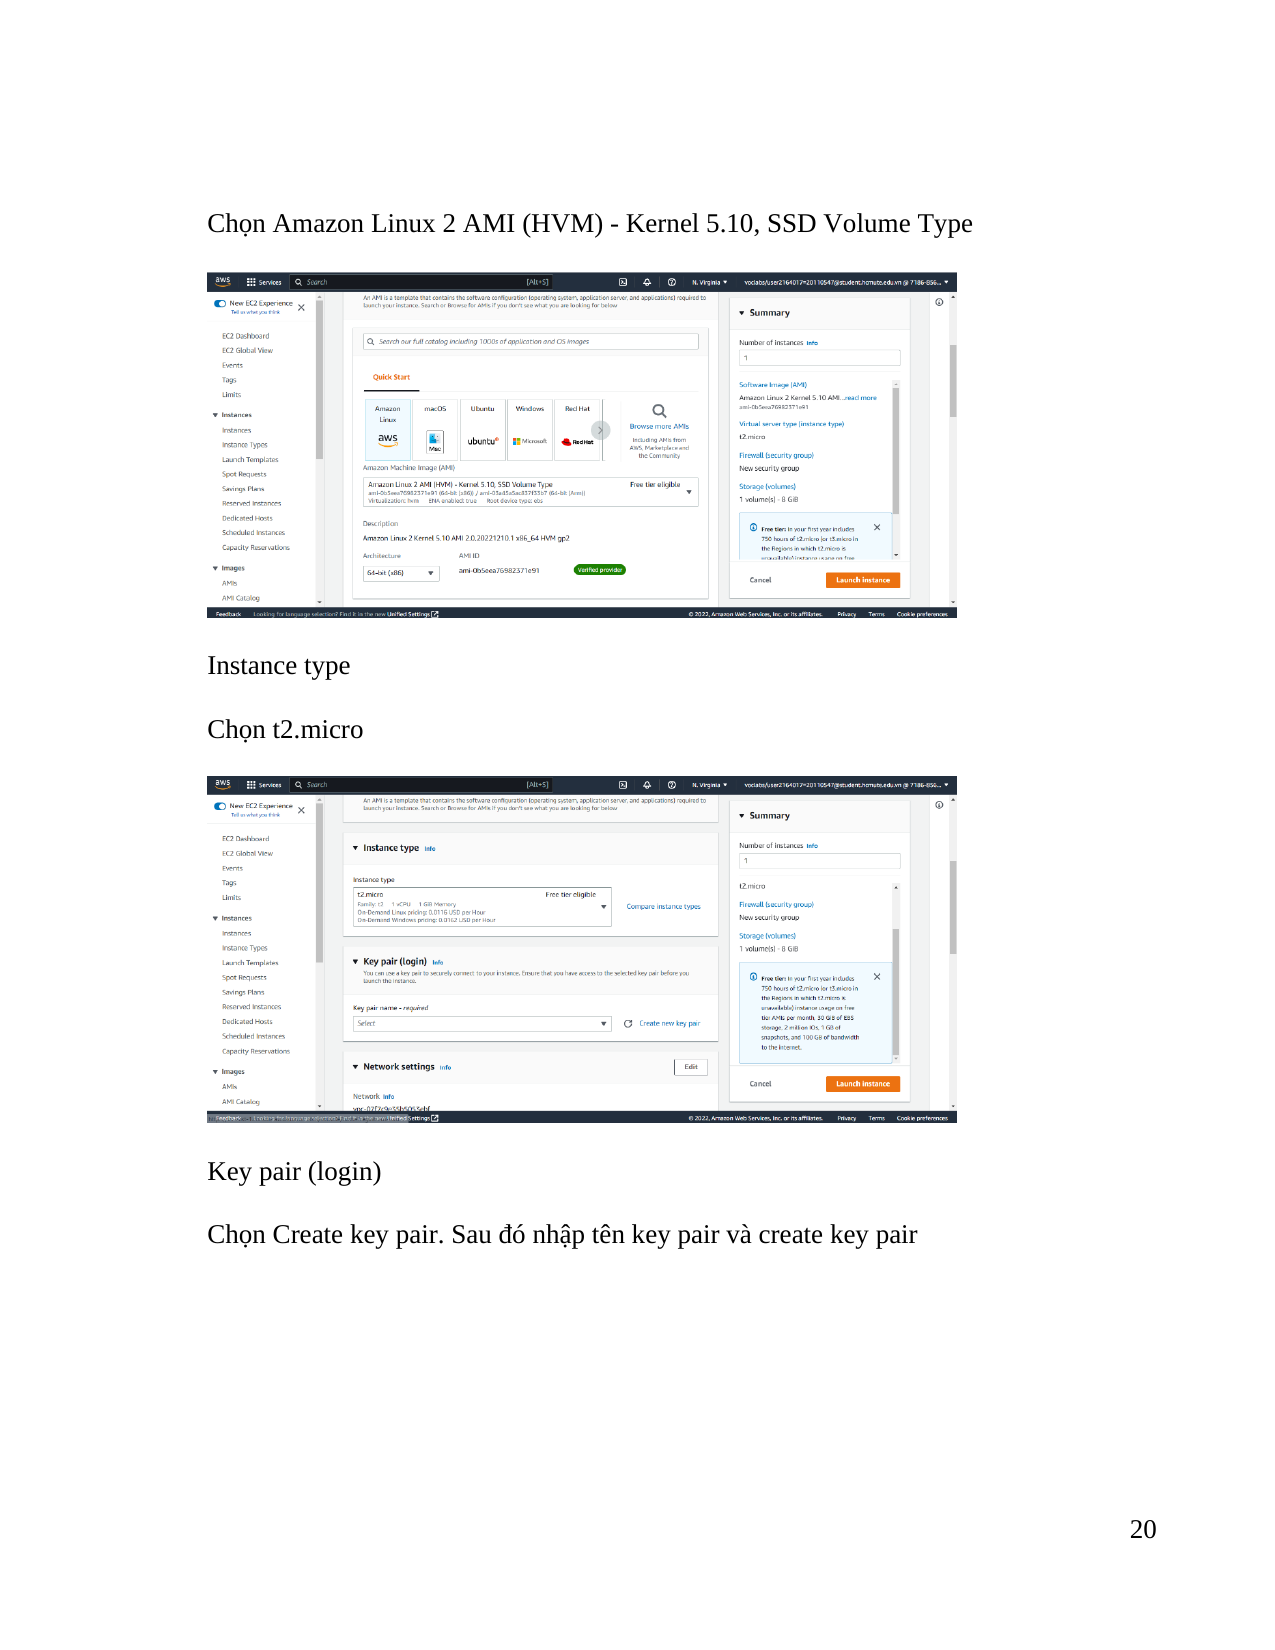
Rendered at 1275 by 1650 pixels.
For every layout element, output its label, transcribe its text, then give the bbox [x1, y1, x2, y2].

text Chọn t2.micro [207, 713, 1156, 744]
picture [207, 270, 957, 618]
text Chọn Amazon Linux 2 AMI (HVM) - Kernel 5.10, SSD Volume Type [207, 207, 1156, 238]
picture [207, 776, 957, 1123]
text Instance type [207, 649, 1156, 681]
text Key pair (login) [207, 1155, 1156, 1186]
text Chọn Create key pair. Sau đó nhập tên key pair và create key pair [207, 1218, 1156, 1249]
